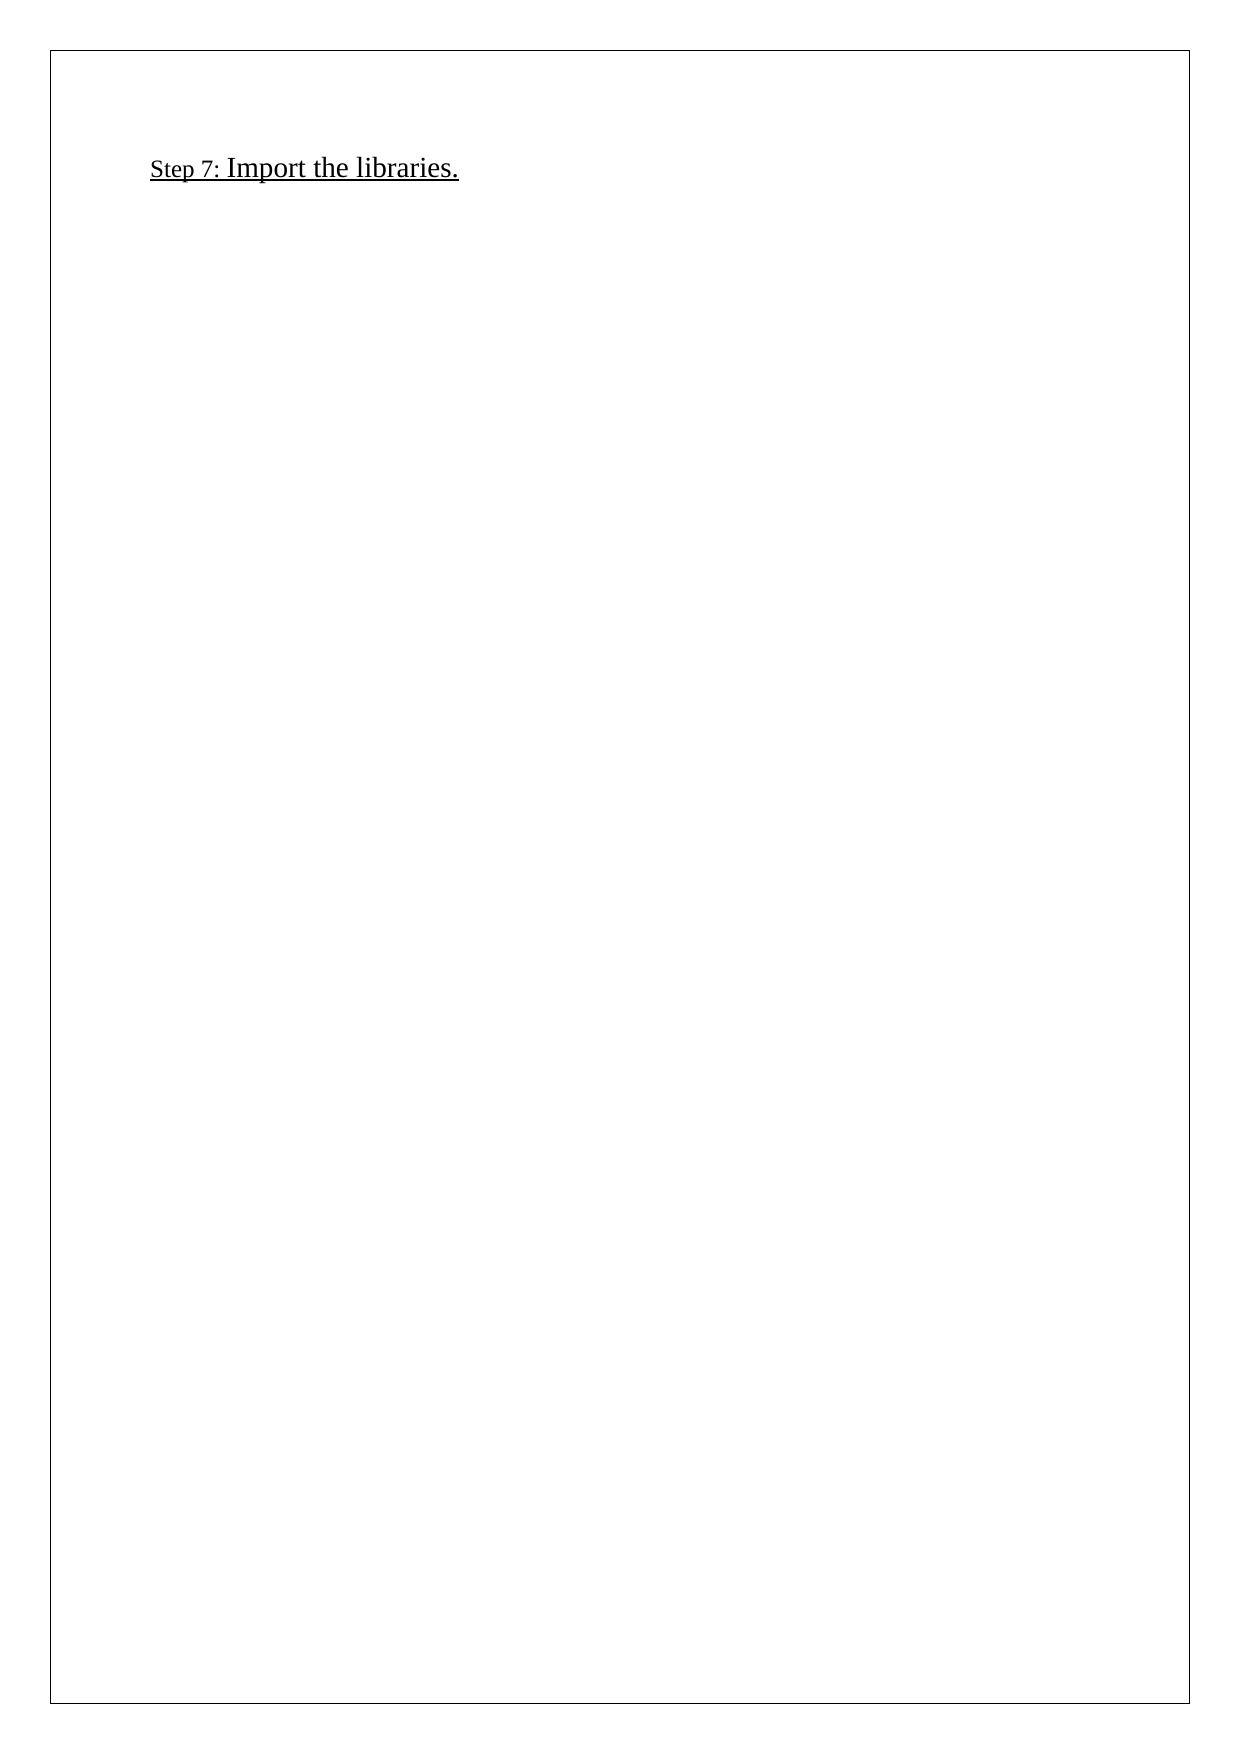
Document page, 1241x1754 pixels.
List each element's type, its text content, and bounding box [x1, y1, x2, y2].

text Step 7: Import the libraries. [150, 150, 1090, 183]
